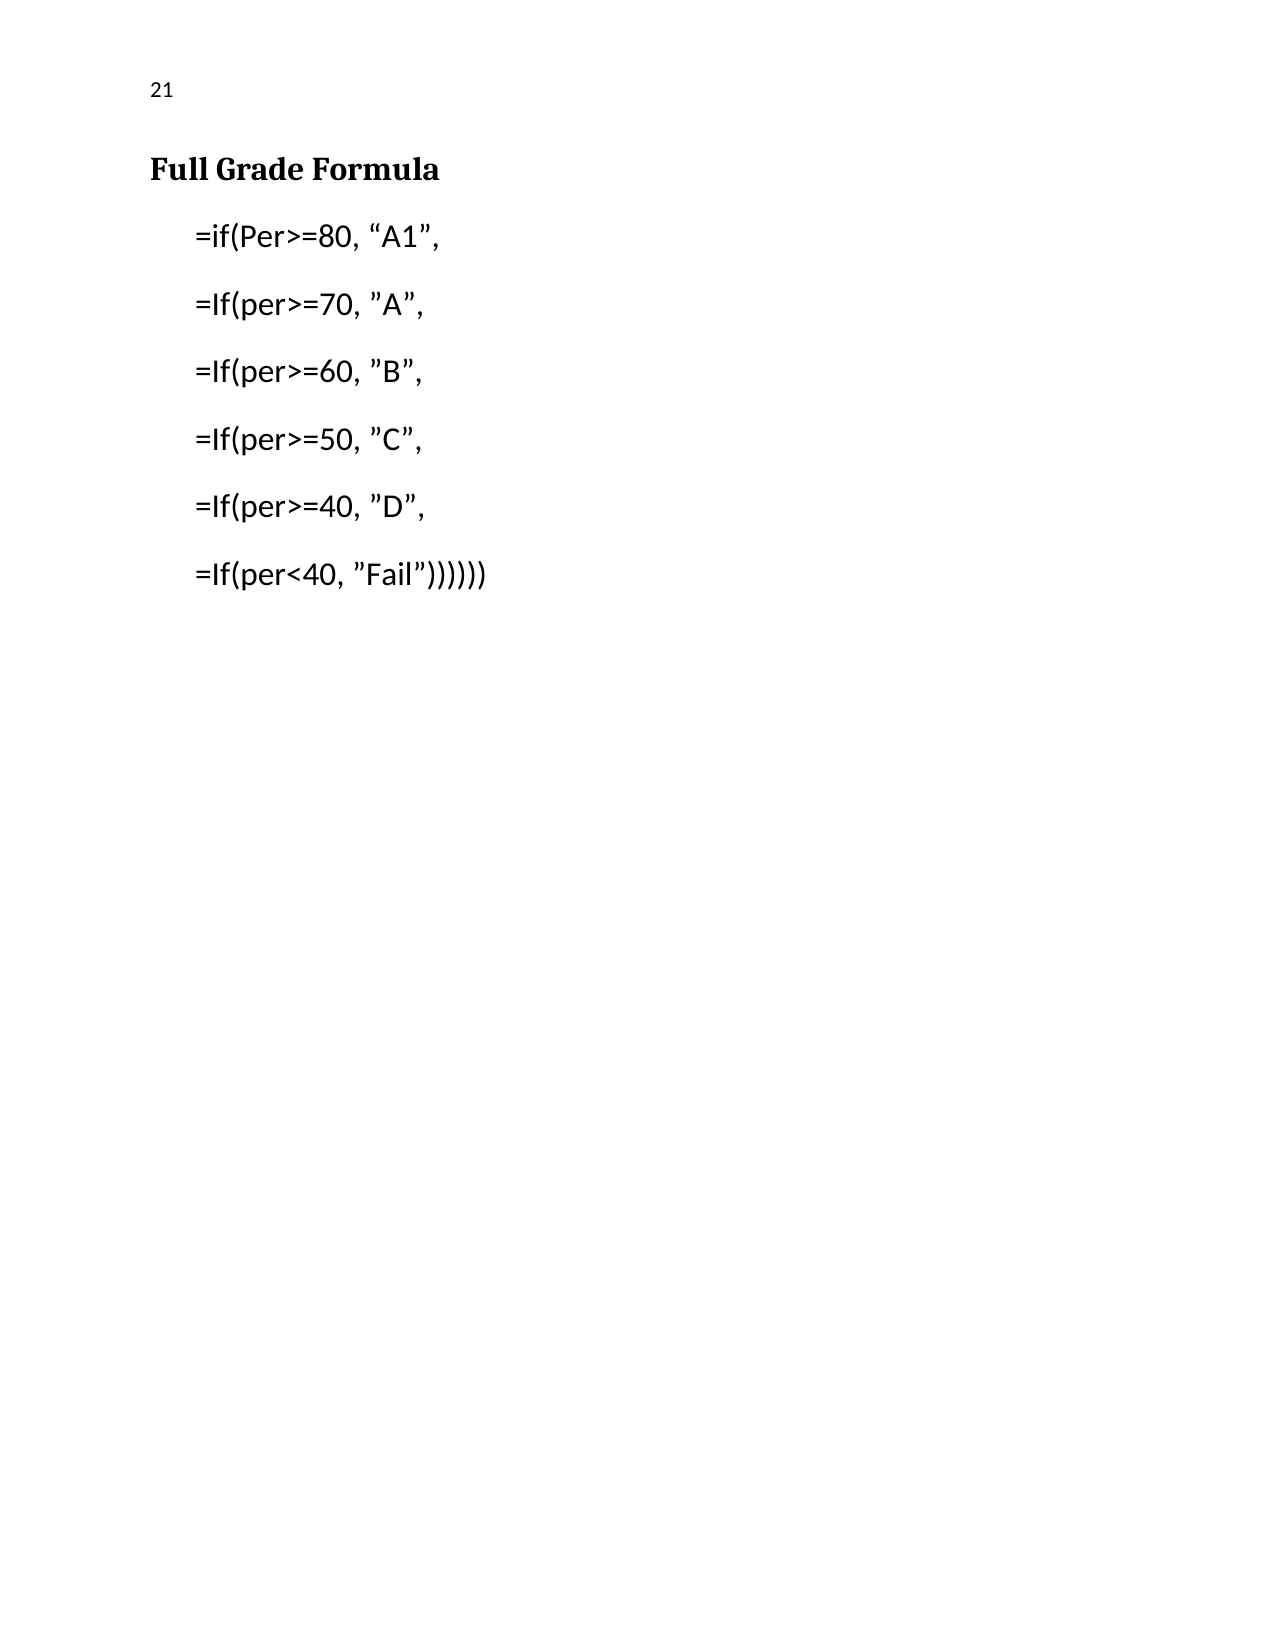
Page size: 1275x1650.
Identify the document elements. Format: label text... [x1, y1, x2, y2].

text =If(per>=60, ”B”, [150, 350, 1125, 391]
text =If(per>=40, ”D”, [150, 485, 1125, 526]
text =If(per>=70, ”A”, [150, 282, 1125, 323]
text =if(Per>=80, “A1”, [150, 215, 1125, 256]
text =If(per<40, ”Fail”)))))) [150, 553, 1125, 594]
text Full Grade Formula [150, 150, 1125, 188]
text =If(per>=50, ”C”, [150, 418, 1125, 458]
